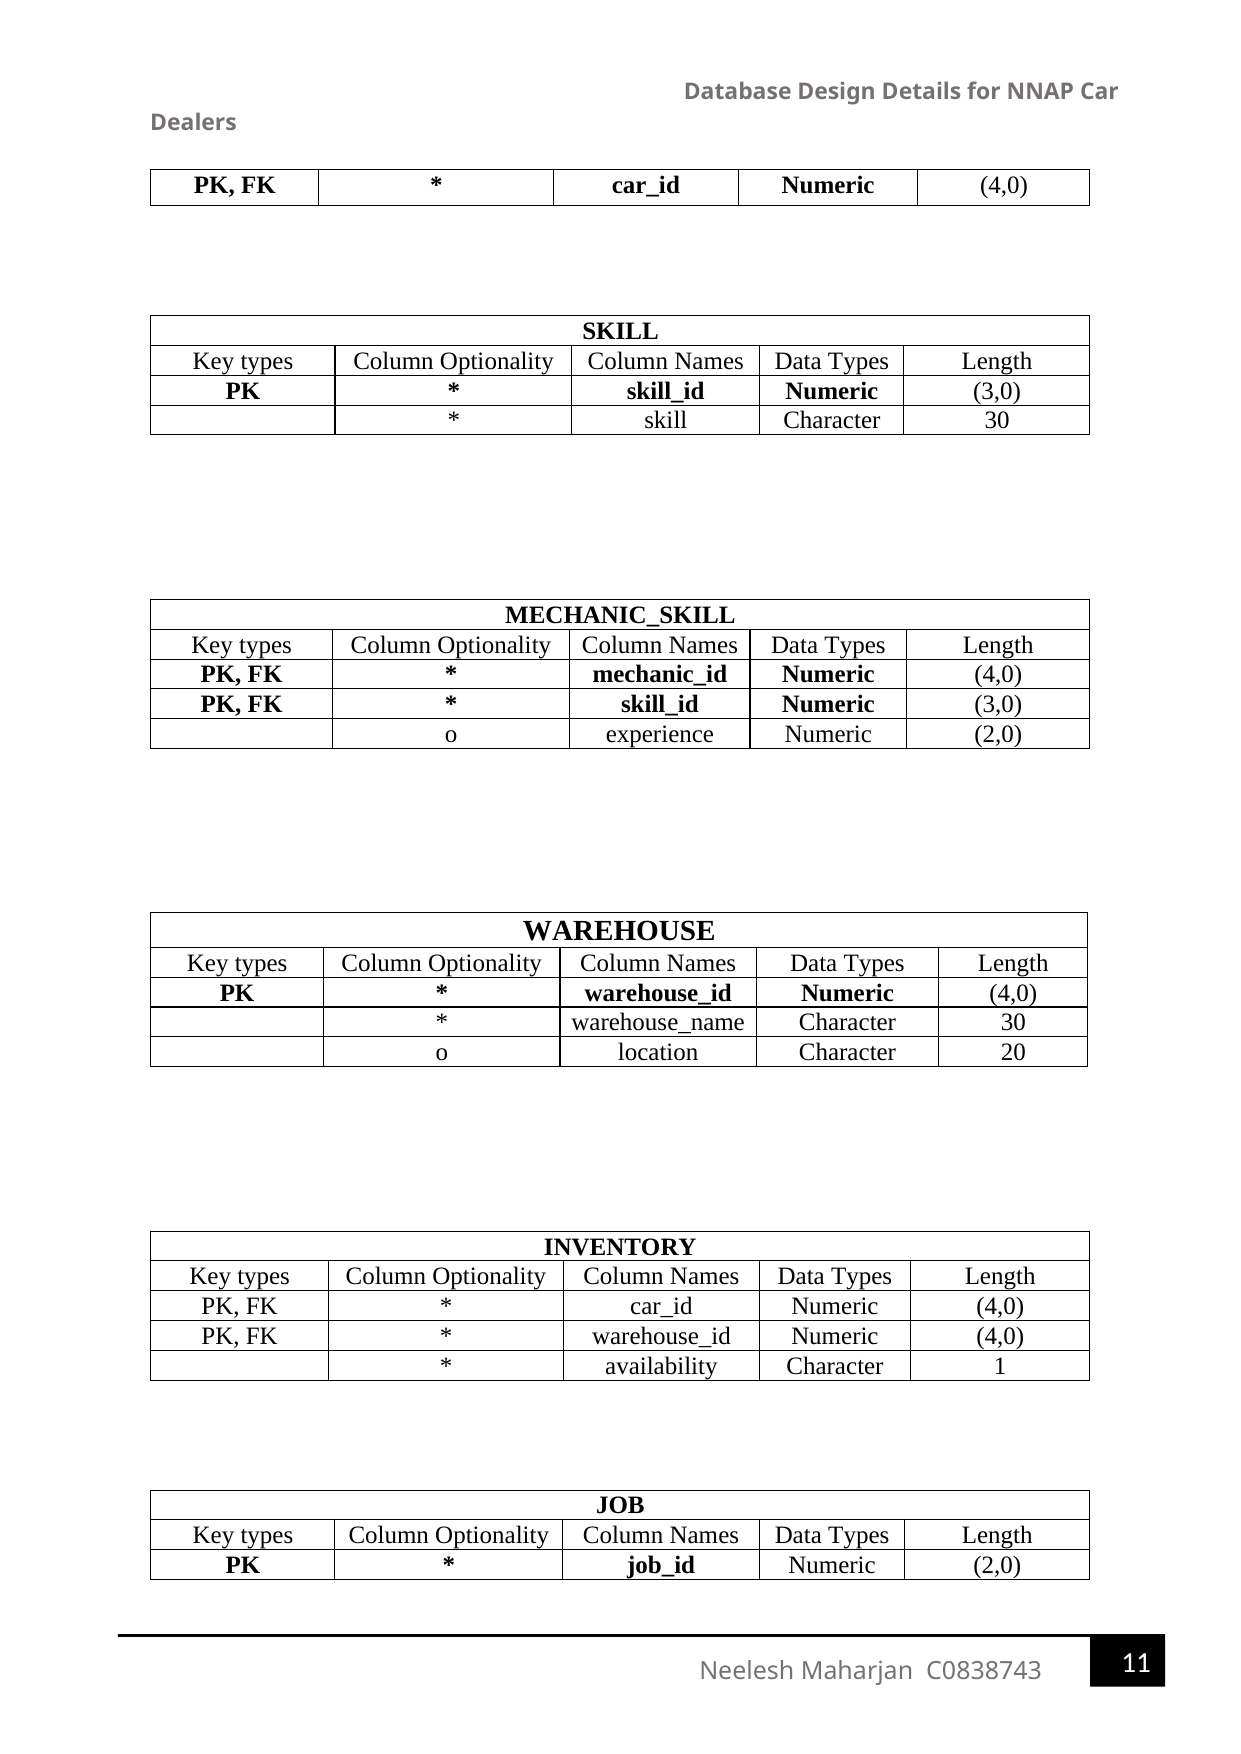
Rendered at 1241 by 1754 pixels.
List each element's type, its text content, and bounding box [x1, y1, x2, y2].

table_cell Numeric [760, 1321, 910, 1350]
table_cell Numeric [760, 376, 903, 404]
table_cell Column Names [570, 630, 749, 658]
table_cell 20 [939, 1037, 1087, 1066]
table_cell car_id [554, 170, 738, 205]
table_header SKILL [151, 316, 1089, 345]
table_cell Column Optionality [324, 948, 559, 977]
table_cell Numeric [760, 1550, 904, 1579]
table_cell Length [939, 948, 1087, 977]
table_cell Key types [151, 346, 334, 375]
table_cell Numeric [739, 170, 917, 205]
table_cell Column Names [572, 346, 759, 375]
table_cell * [319, 170, 553, 205]
table_cell * [329, 1291, 563, 1320]
table_cell skill_id [570, 689, 749, 718]
table_cell warehouse_id [564, 1321, 759, 1350]
table_cell Character [760, 406, 903, 434]
table_cell Column Names [563, 1520, 759, 1549]
table_cell * [335, 1550, 562, 1579]
table_cell Numeric [751, 689, 906, 718]
table_cell Column Names [561, 948, 756, 977]
table_cell Numeric [751, 660, 906, 688]
table_cell (2,0) [907, 719, 1089, 748]
table_cell PK, FK [151, 1291, 328, 1320]
table_cell Data Types [760, 1261, 910, 1290]
table_cell Key types [151, 1520, 334, 1549]
table_cell (4,0) [939, 978, 1087, 1006]
table_cell location [561, 1037, 756, 1066]
table_cell PK, FK [151, 1321, 328, 1350]
table_cell Numeric [751, 719, 906, 748]
table_cell car_id [564, 1291, 759, 1320]
table_cell 30 [904, 406, 1089, 434]
table_cell Character [757, 1037, 938, 1066]
table_cell (3,0) [904, 376, 1089, 404]
table_cell [151, 1037, 323, 1066]
table_cell Length [905, 1520, 1089, 1549]
table_cell [151, 719, 332, 748]
table_cell (4,0) [911, 1321, 1089, 1350]
table_cell PK [151, 1550, 334, 1579]
table_cell skill [572, 406, 759, 434]
table_cell Character [757, 1008, 938, 1036]
table_cell Column Optionality [333, 630, 569, 658]
table_cell Data Types [751, 630, 906, 658]
table_cell Key types [151, 630, 332, 658]
table_cell Column Optionality [329, 1261, 563, 1290]
table_cell warehouse_id [561, 978, 756, 1006]
table_cell PK, FK [151, 170, 318, 205]
table_cell 30 [939, 1008, 1087, 1036]
table_cell Length [907, 630, 1089, 658]
table_cell (2,0) [905, 1550, 1089, 1579]
table_cell * [324, 978, 559, 1006]
table_cell Length [911, 1261, 1089, 1290]
table_cell Data Types [757, 948, 938, 977]
table_cell (4,0) [918, 170, 1089, 205]
table_header INVENTORY [151, 1232, 1089, 1260]
table_cell Column Optionality [336, 346, 571, 375]
table_cell Data Types [760, 346, 903, 375]
table_cell Key types [151, 1261, 328, 1290]
table_cell PK [151, 376, 334, 404]
table_cell PK [151, 978, 323, 1006]
table_cell [151, 1351, 328, 1379]
table_header JOB [151, 1491, 1089, 1519]
table_cell warehouse_name [561, 1008, 756, 1036]
table_cell (4,0) [911, 1291, 1089, 1320]
table_cell * [336, 376, 571, 404]
table_cell Numeric [757, 978, 938, 1006]
table_cell o [333, 719, 569, 748]
table_cell job_id [563, 1550, 759, 1579]
table_cell * [336, 406, 571, 434]
table_cell PK, FK [151, 660, 332, 688]
table_cell Key types [151, 948, 323, 977]
table_header MECHANIC_SKILL [151, 600, 1089, 629]
table_cell [151, 406, 334, 434]
table_cell * [324, 1008, 559, 1036]
table_cell availability [564, 1351, 759, 1379]
table_cell Numeric [760, 1291, 910, 1320]
table_cell * [329, 1351, 563, 1379]
table_cell [151, 1008, 323, 1036]
table_cell PK, FK [151, 689, 332, 718]
table_cell * [329, 1321, 563, 1350]
table_cell o [324, 1037, 559, 1066]
table_cell Column Optionality [335, 1520, 562, 1549]
table_cell experience [570, 719, 749, 748]
table_cell * [333, 689, 569, 718]
table_cell (3,0) [907, 689, 1089, 718]
table_cell Length [904, 346, 1089, 375]
table_cell skill_id [572, 376, 759, 404]
table_cell (4,0) [907, 660, 1089, 688]
table_header WAREHOUSE [151, 913, 1087, 947]
table_cell mechanic_id [570, 660, 749, 688]
table_cell 1 [911, 1351, 1089, 1379]
table_cell Character [760, 1351, 910, 1379]
table_cell Data Types [760, 1520, 904, 1549]
table_cell * [333, 660, 569, 688]
table_cell Column Names [564, 1261, 759, 1290]
